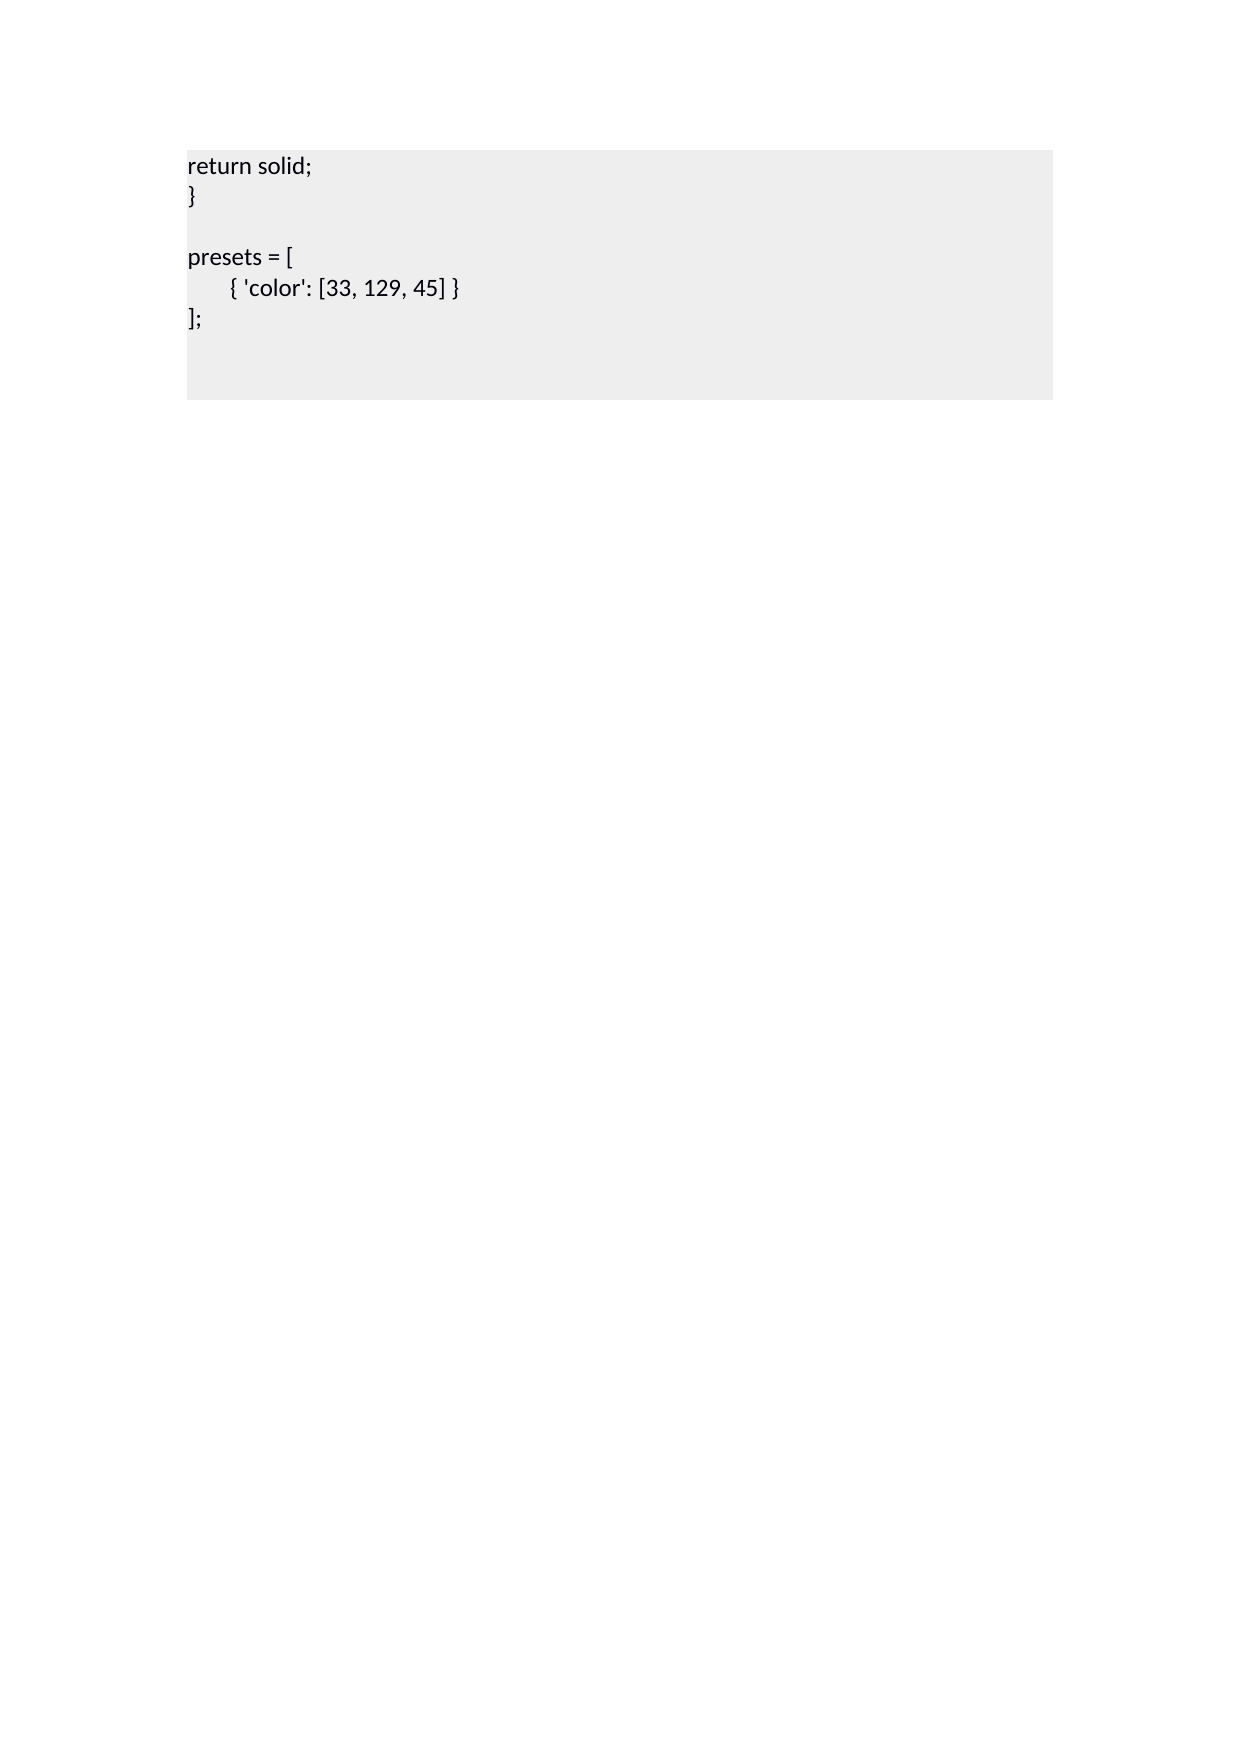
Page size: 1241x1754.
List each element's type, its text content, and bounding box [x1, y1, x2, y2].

text presets = [ [187, 242, 1053, 272]
text return solid; [187, 150, 1053, 181]
text ]; [187, 303, 1053, 333]
text { 'color': [33, 129, 45] } [187, 272, 1053, 303]
text } [187, 181, 1053, 211]
